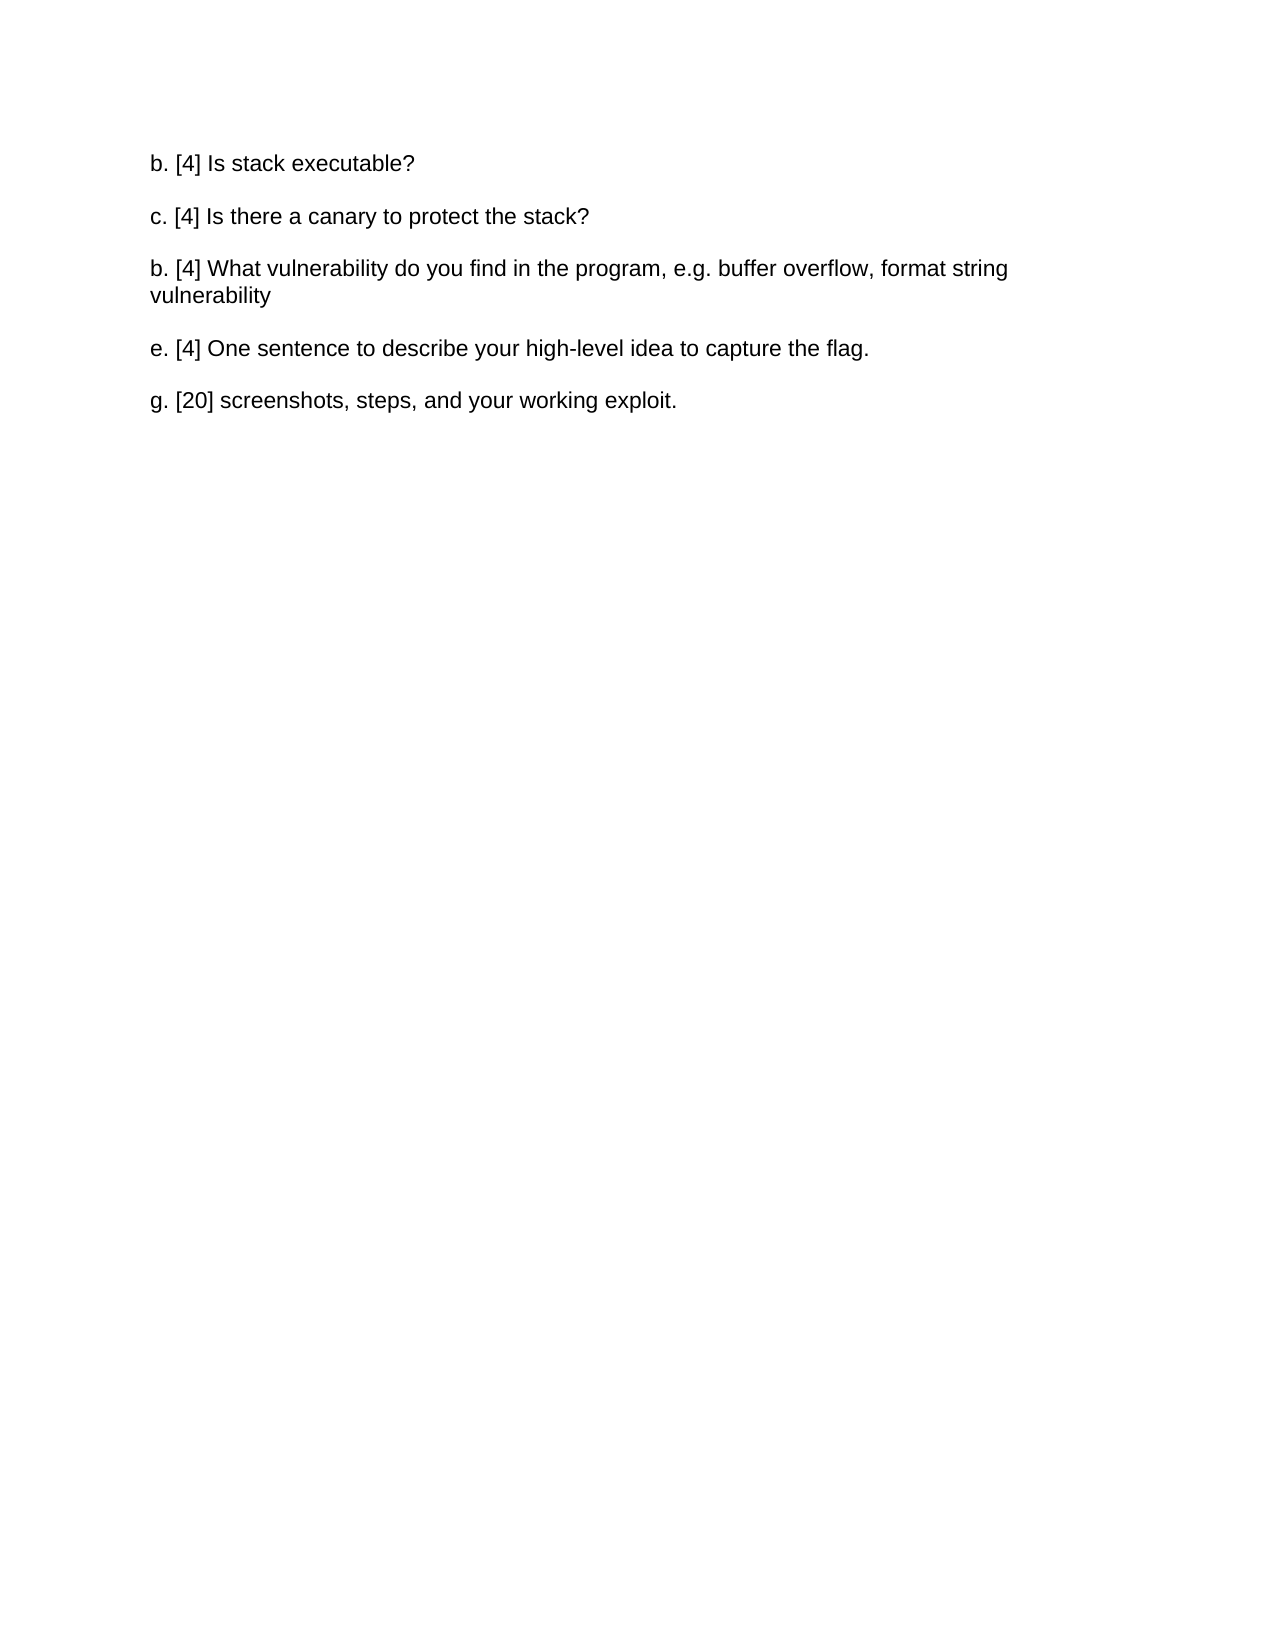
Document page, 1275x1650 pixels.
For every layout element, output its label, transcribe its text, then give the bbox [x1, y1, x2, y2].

text g. [20] screenshots, steps, and your working exploit. [150, 387, 1125, 413]
text b. [4] Is stack executable? [150, 150, 1125, 176]
text c. [4] Is there a canary to protect the stack? [150, 203, 1125, 229]
text e. [4] One sentence to describe your high-level idea to capture the flag. [150, 334, 1125, 361]
text b. [4] What vulnerability do you find in the program, e.g. buffer overflow, format string vulnerability [150, 255, 1125, 308]
